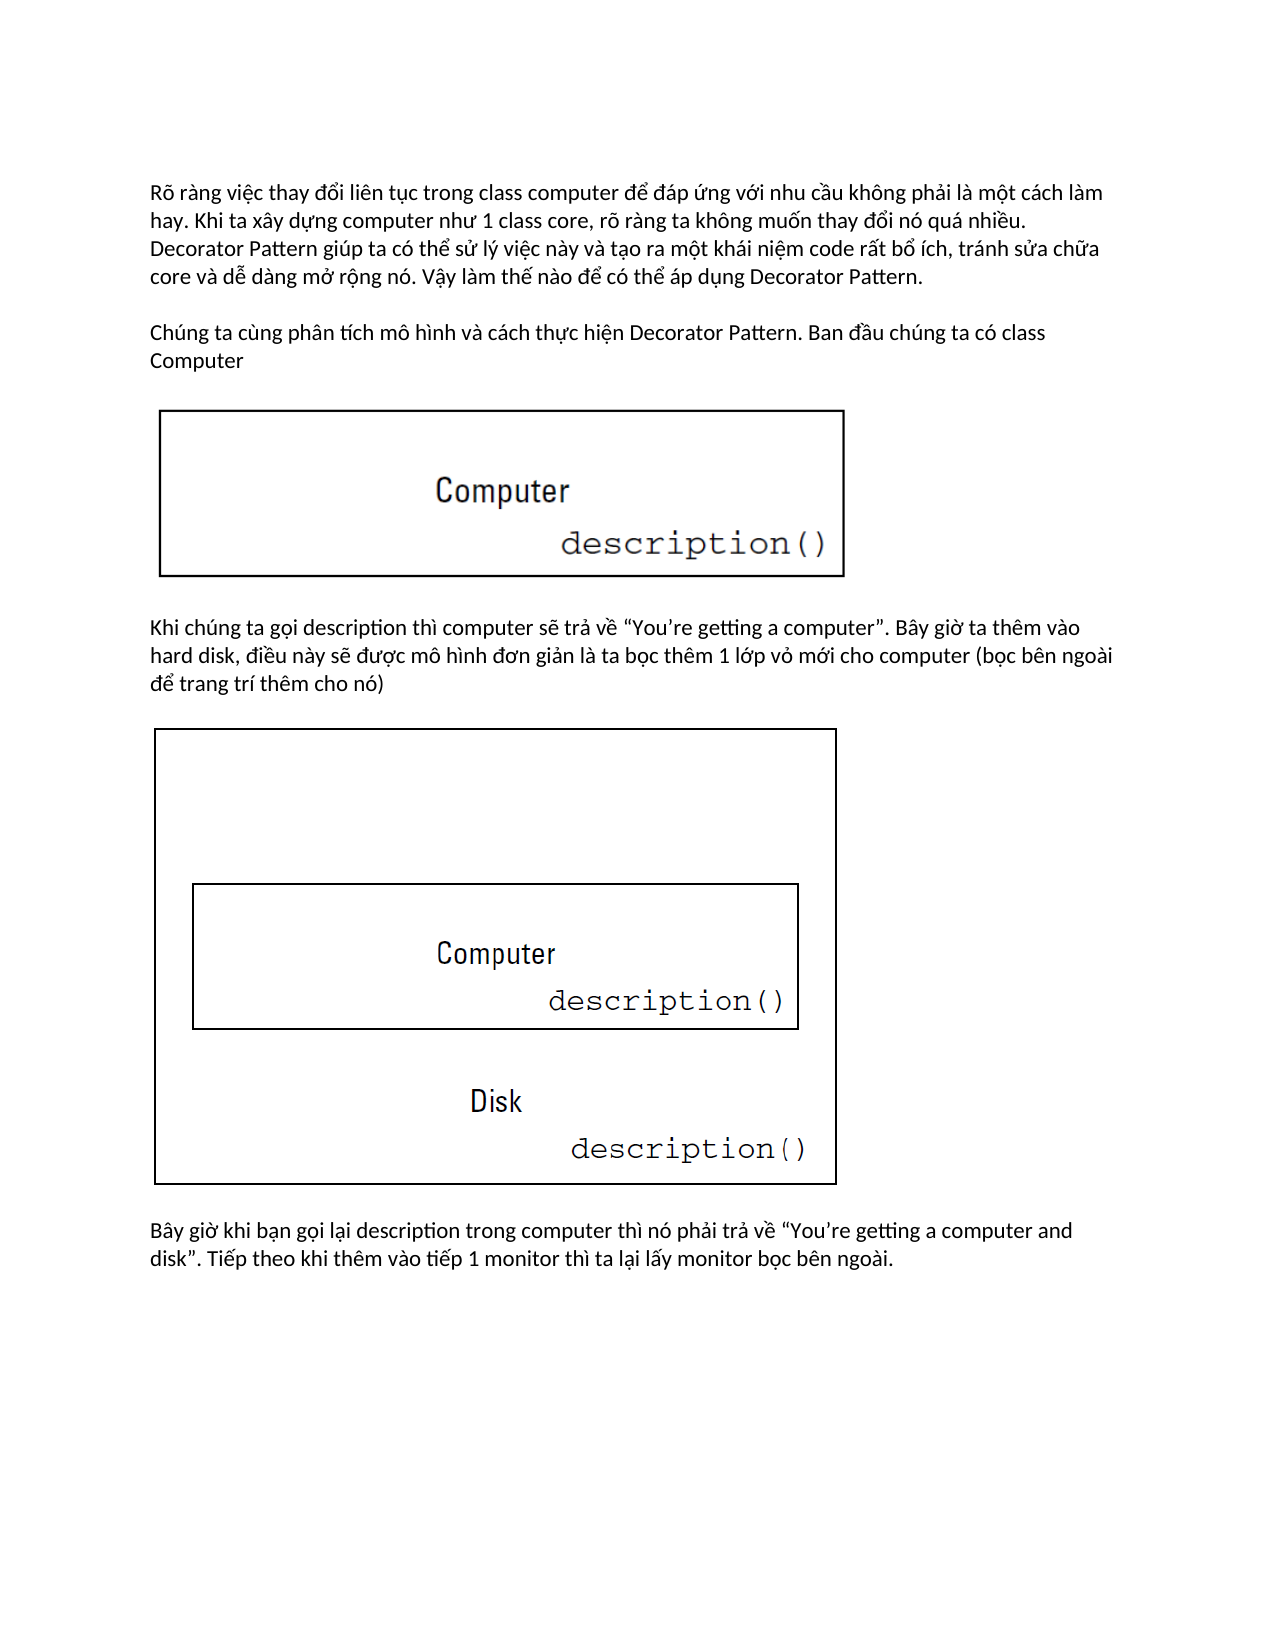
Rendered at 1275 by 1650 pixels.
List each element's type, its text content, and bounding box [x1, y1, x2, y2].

text Rõ ràng việc thay đổi liên tục trong class computer để đáp ứng với nhu cầu không phải là một cách làm hay. Khi ta xây dựng computer như 1 class core, rõ ràng ta không muốn thay đổi nó quá nhiều. Decorator Pattern giúp ta có thể sử lý việc này và tạo ra một khái niệm code rất bổ ích, tránh sửa chữa core và dễ dàng mở rộng nó. Vậy làm thế nào để có thể áp dụng Decorator Pattern. [150, 178, 1125, 290]
picture [150, 402, 857, 585]
text Bây giờ khi bạn gọi lại description trong computer thì nó phải trả về “You’re getting a computer and disk”. Tiếp theo khi thêm vào tiếp 1 monitor thì ta lại lấy monitor bọc bên ngoài. [150, 1216, 1125, 1272]
text Khi chúng ta gọi description thì computer sẽ trả về “You’re getting a computer”. Bây giờ ta thêm vào hard disk, điều này sẽ được mô hình đơn giản là ta bọc thêm 1 lớp vỏ mới cho computer (bọc bên ngoài để trang trí thêm cho nó) [150, 613, 1125, 697]
picture [150, 724, 842, 1189]
text Chúng ta cùng phân tích mô hình và cách thực hiện Decorator Pattern. Ban đầu chúng ta có class Computer [150, 318, 1125, 374]
